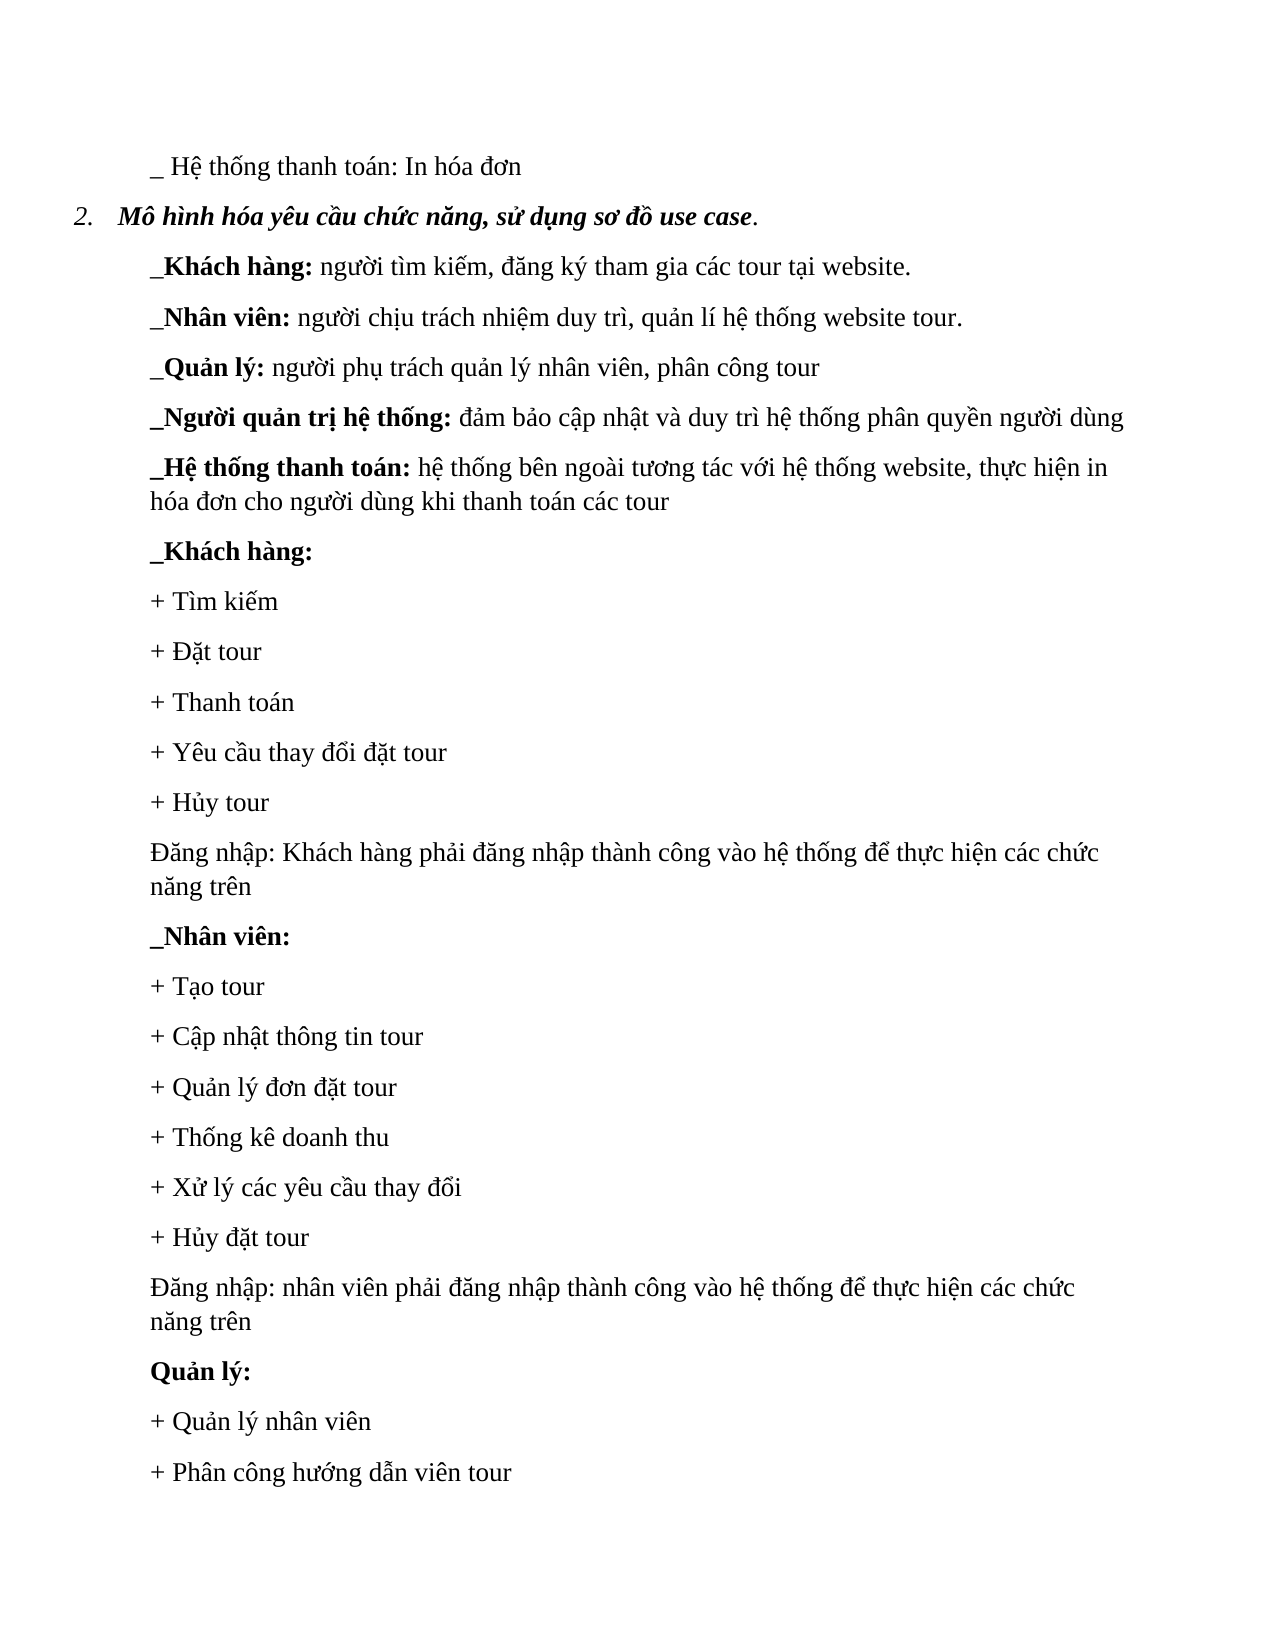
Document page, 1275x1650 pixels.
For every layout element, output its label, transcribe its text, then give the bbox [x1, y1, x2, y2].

text + Tìm kiếm [150, 585, 1125, 616]
text Đăng nhập: Khách hàng phải đăng nhập thành công vào hệ thống để thực hiện các chức năng trên [150, 836, 1125, 901]
text + Hủy đặt tour [150, 1221, 1125, 1252]
text _Hệ thống thanh toán: hệ thống bên ngoài tương tác với hệ thống website, thực hiện in hóa đơn cho người dùng khi thanh toán các tour [150, 451, 1125, 516]
text _ Hệ thống thanh toán: In hóa đơn [150, 150, 1125, 181]
text + Quản lý nhân viên [150, 1405, 1125, 1437]
text + Cập nhật thông tin tour [150, 1020, 1125, 1052]
text + Phân công hướng dẫn viên tour [150, 1456, 1125, 1487]
text Đăng nhập: nhân viên phải đăng nhập thành công vào hệ thống để thực hiện các chức năng trên [150, 1271, 1125, 1336]
text + Xử lý các yêu cầu thay đổi [150, 1171, 1125, 1202]
text + Hủy tour [150, 786, 1125, 817]
text _Khách hàng: người tìm kiếm, đăng ký tham gia các tour tại website. [150, 250, 1125, 282]
list Mô hình hóa yêu cầu chức năng, sử dụng sơ đồ use case. [73, 200, 1125, 231]
text Quản lý: [150, 1355, 1125, 1386]
text _Người quản trị hệ thống: đảm bảo cập nhật và duy trì hệ thống phân quyền người dùng [150, 401, 1125, 432]
text _Khách hàng: [150, 535, 1125, 566]
text _Nhân viên: [150, 920, 1125, 951]
text + Đặt tour [150, 635, 1125, 667]
text + Thống kê doanh thu [150, 1121, 1125, 1152]
text _Nhân viên: người chịu trách nhiệm duy trì, quản lí hệ thống website tour. [150, 301, 1125, 332]
text _Quản lý: người phụ trách quản lý nhân viên, phân công tour [150, 351, 1125, 382]
text + Quản lý đơn đặt tour [150, 1071, 1125, 1102]
text + Yêu cầu thay đổi đặt tour [150, 736, 1125, 767]
text + Thanh toán [150, 686, 1125, 717]
text + Tạo tour [150, 970, 1125, 1001]
